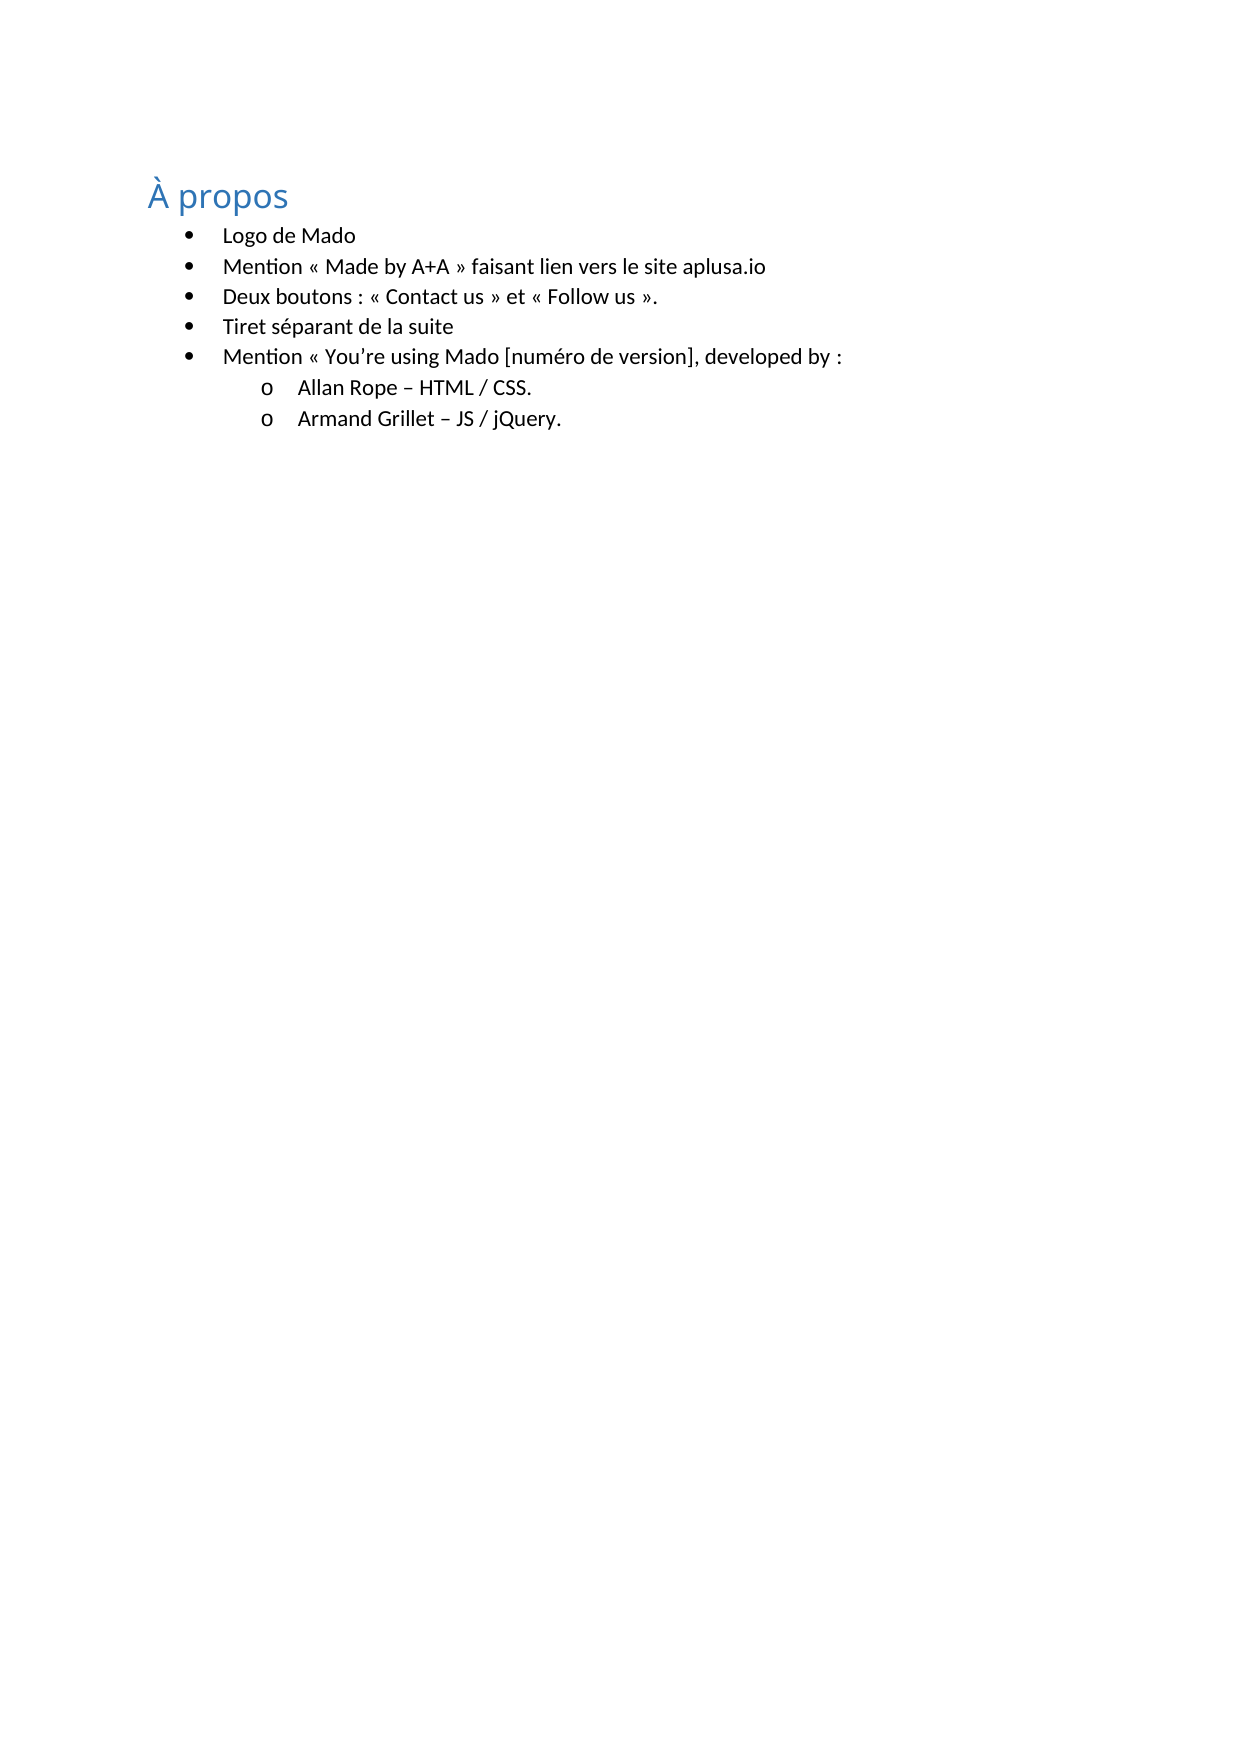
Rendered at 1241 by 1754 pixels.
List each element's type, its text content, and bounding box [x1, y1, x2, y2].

list Allan Rope – HTML / CSS. [260, 373, 1093, 402]
list Mention « You’re using Mado [numéro de version], developed by : [185, 342, 1093, 370]
subtitle À propos [148, 173, 1093, 218]
list Armand Grillet – JS / jQuery. [260, 404, 1093, 433]
list Mention « Made by A+A » faisant lien vers le site aplusa.io [185, 252, 1093, 280]
list Tiret séparant de la suite [185, 312, 1093, 340]
list Logo de Mado [185, 222, 1093, 249]
list Deux boutons : « Contact us » et « Follow us ». [185, 282, 1093, 310]
